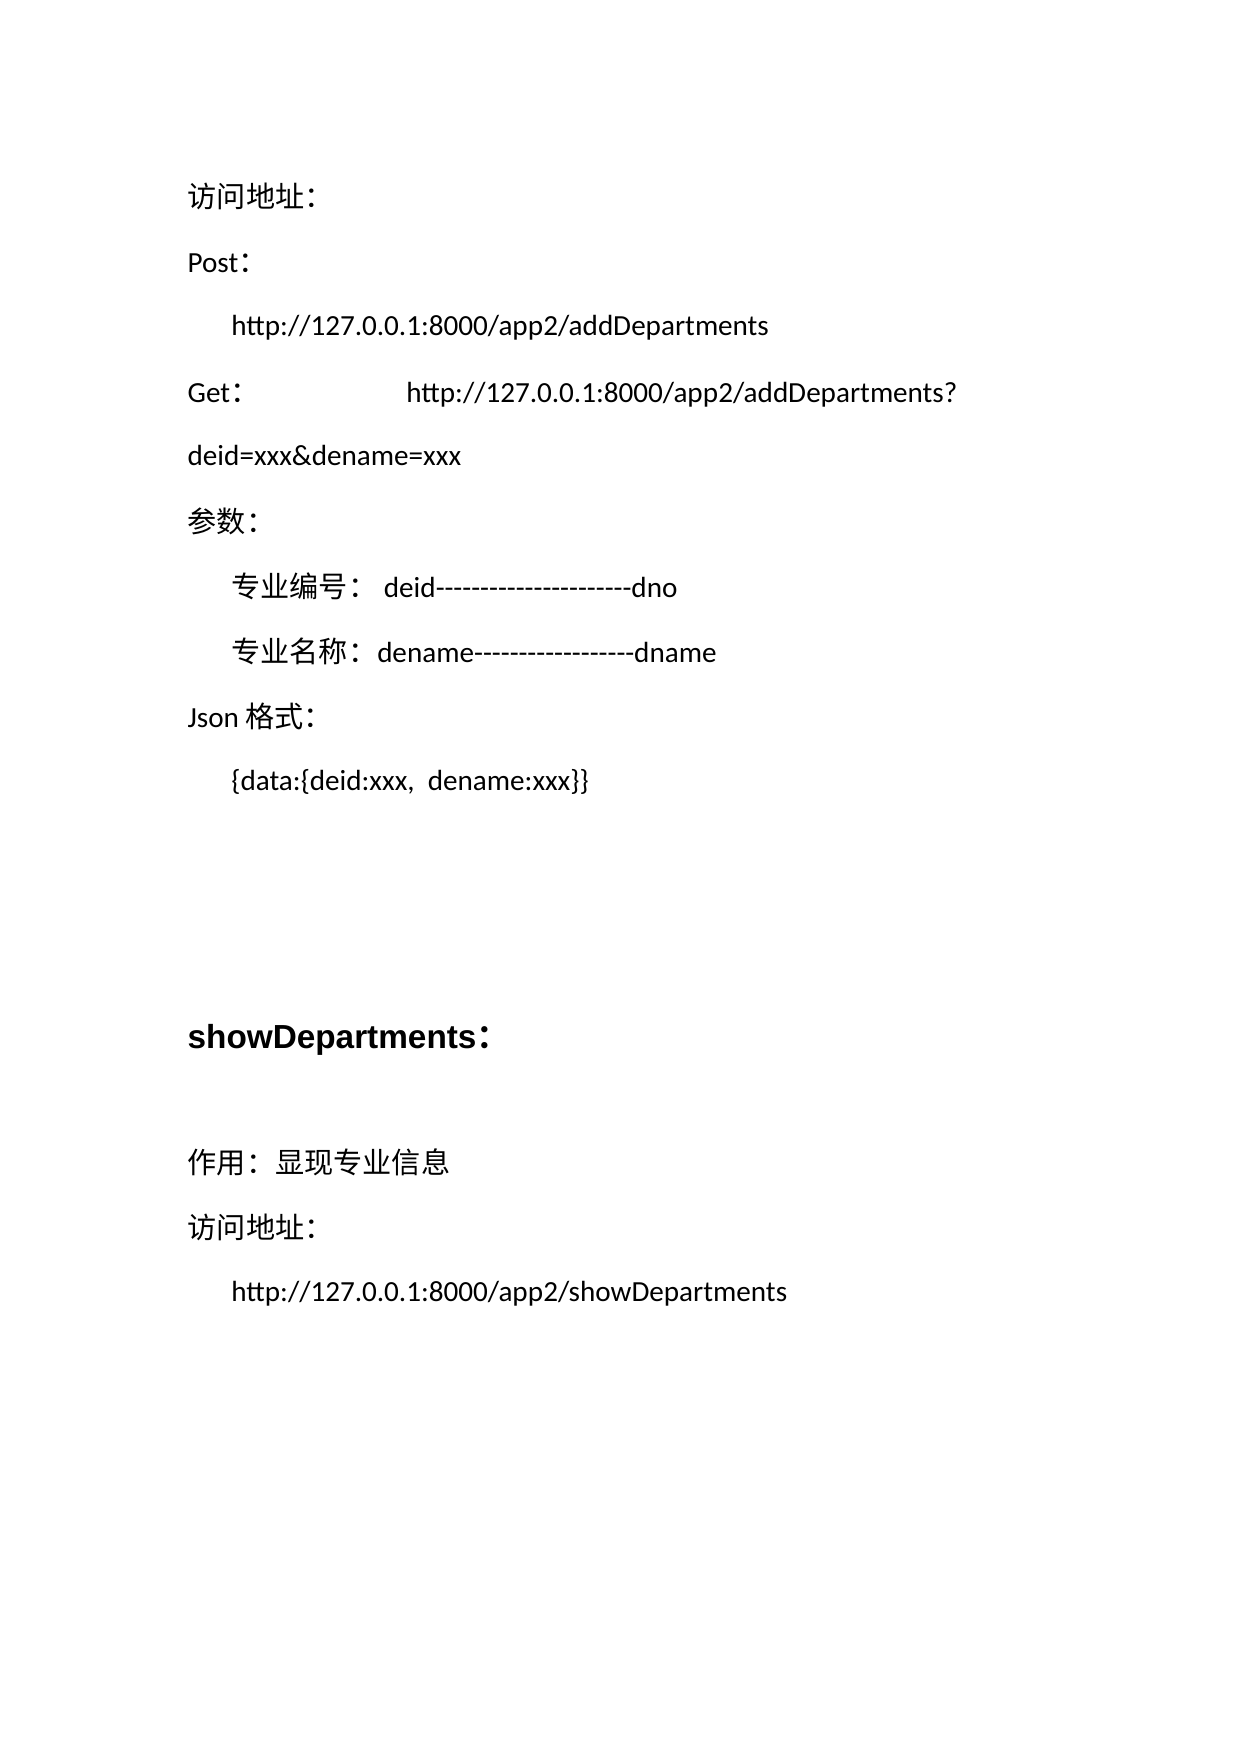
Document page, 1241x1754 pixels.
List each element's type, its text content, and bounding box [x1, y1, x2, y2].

text http://127.0.0.1:8000/app2/addDepartments [187, 292, 1053, 357]
text 专业名称：dename------------------dname [187, 617, 1053, 682]
text 访问地址： [187, 162, 1053, 227]
text Get： http://127.0.0.1:8000/app2/addDepartments?deid=xxx&dename=xxx [187, 357, 1053, 487]
text 访问地址： [187, 1193, 1053, 1258]
text {data:{deid:xxx, dename:xxx}} [187, 747, 1053, 812]
text http://127.0.0.1:8000/app2/showDepartments [187, 1258, 1053, 1323]
subtitle showDepartments： [187, 1002, 1053, 1067]
text Post： [187, 227, 1053, 292]
text 专业编号： deid----------------------dno [187, 552, 1053, 617]
text 作用：显现专业信息 [187, 1128, 1053, 1193]
text Json格式： [187, 682, 1053, 747]
text 参数： [187, 487, 1053, 552]
